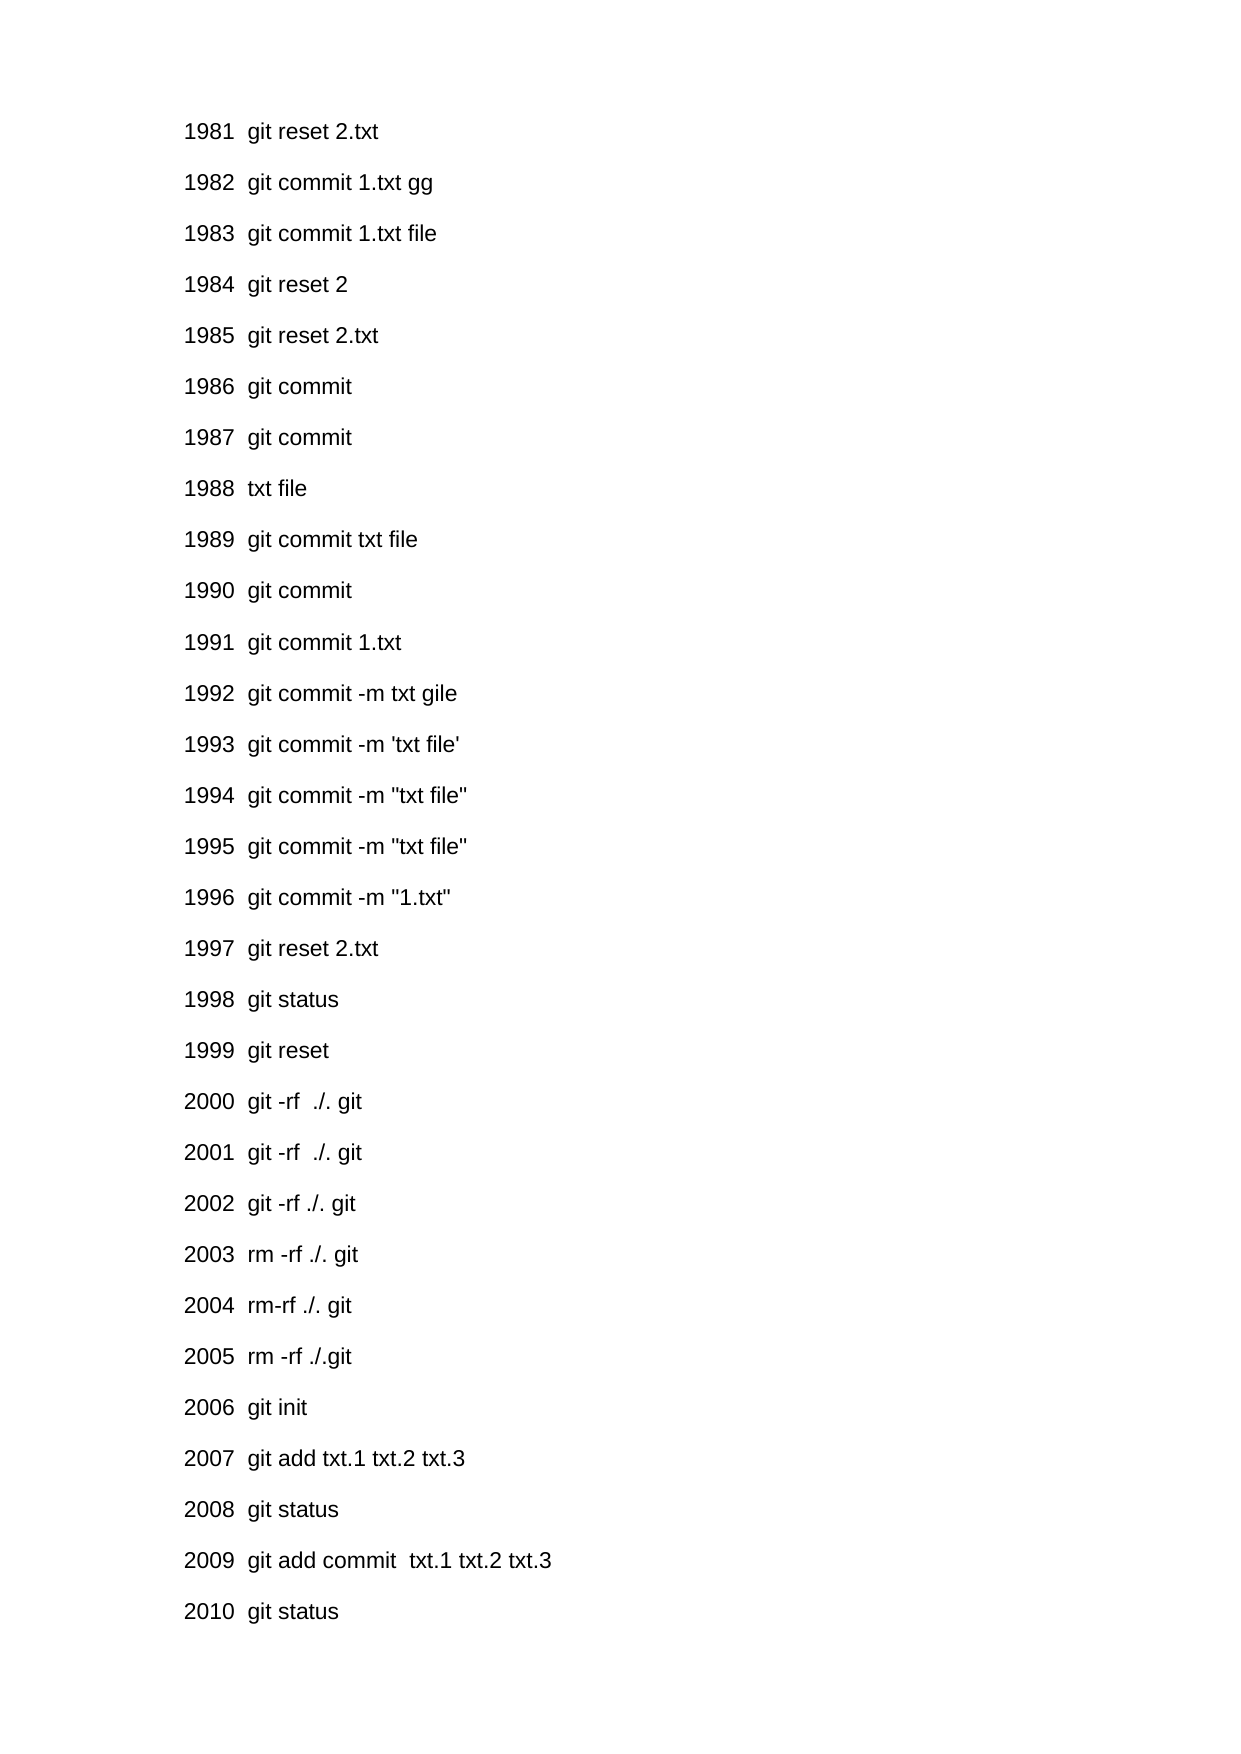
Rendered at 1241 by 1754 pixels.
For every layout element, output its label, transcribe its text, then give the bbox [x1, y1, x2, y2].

text 1995 git commit -m "txt file" [177, 833, 1152, 859]
text 1986 git commit [177, 373, 1152, 400]
text 1983 git commit 1.txt file [177, 220, 1152, 247]
text 2009 git add commit txt.1 txt.2 txt.3 [177, 1547, 1152, 1574]
text 2005 rm -rf ./.git [177, 1343, 1152, 1369]
text 2000 git -rf ./. git [177, 1088, 1152, 1114]
text 2002 git -rf ./. git [177, 1190, 1152, 1216]
text 1987 git commit [177, 424, 1152, 451]
text 2007 git add txt.1 txt.2 txt.3 [177, 1445, 1152, 1472]
text 2001 git -rf ./. git [177, 1139, 1152, 1165]
text 2006 git init [177, 1394, 1152, 1421]
text 1994 git commit -m "txt file" [177, 782, 1152, 808]
text 2010 git status [177, 1598, 1152, 1625]
text 1981 git reset 2.txt [177, 118, 1152, 144]
text 1990 git commit [177, 577, 1152, 604]
text 2008 git status [177, 1496, 1152, 1523]
text 1998 git status [177, 986, 1152, 1012]
text 1985 git reset 2.txt [177, 322, 1152, 349]
text 1996 git commit -m "1.txt" [177, 884, 1152, 910]
text 1999 git reset [177, 1037, 1152, 1063]
text 2003 rm -rf ./. git [177, 1241, 1152, 1267]
text 1991 git commit 1.txt [177, 628, 1152, 655]
text 1988 txt file [177, 475, 1152, 502]
text 1982 git commit 1.txt gg [177, 169, 1152, 196]
text 2004 rm-rf ./. git [177, 1292, 1152, 1318]
text 1984 git reset 2 [177, 271, 1152, 298]
text 1989 git commit txt file [177, 526, 1152, 553]
text 1993 git commit -m 'txt file' [177, 731, 1152, 757]
text 1997 git reset 2.txt [177, 935, 1152, 961]
text 1992 git commit -m txt gile [177, 679, 1152, 706]
